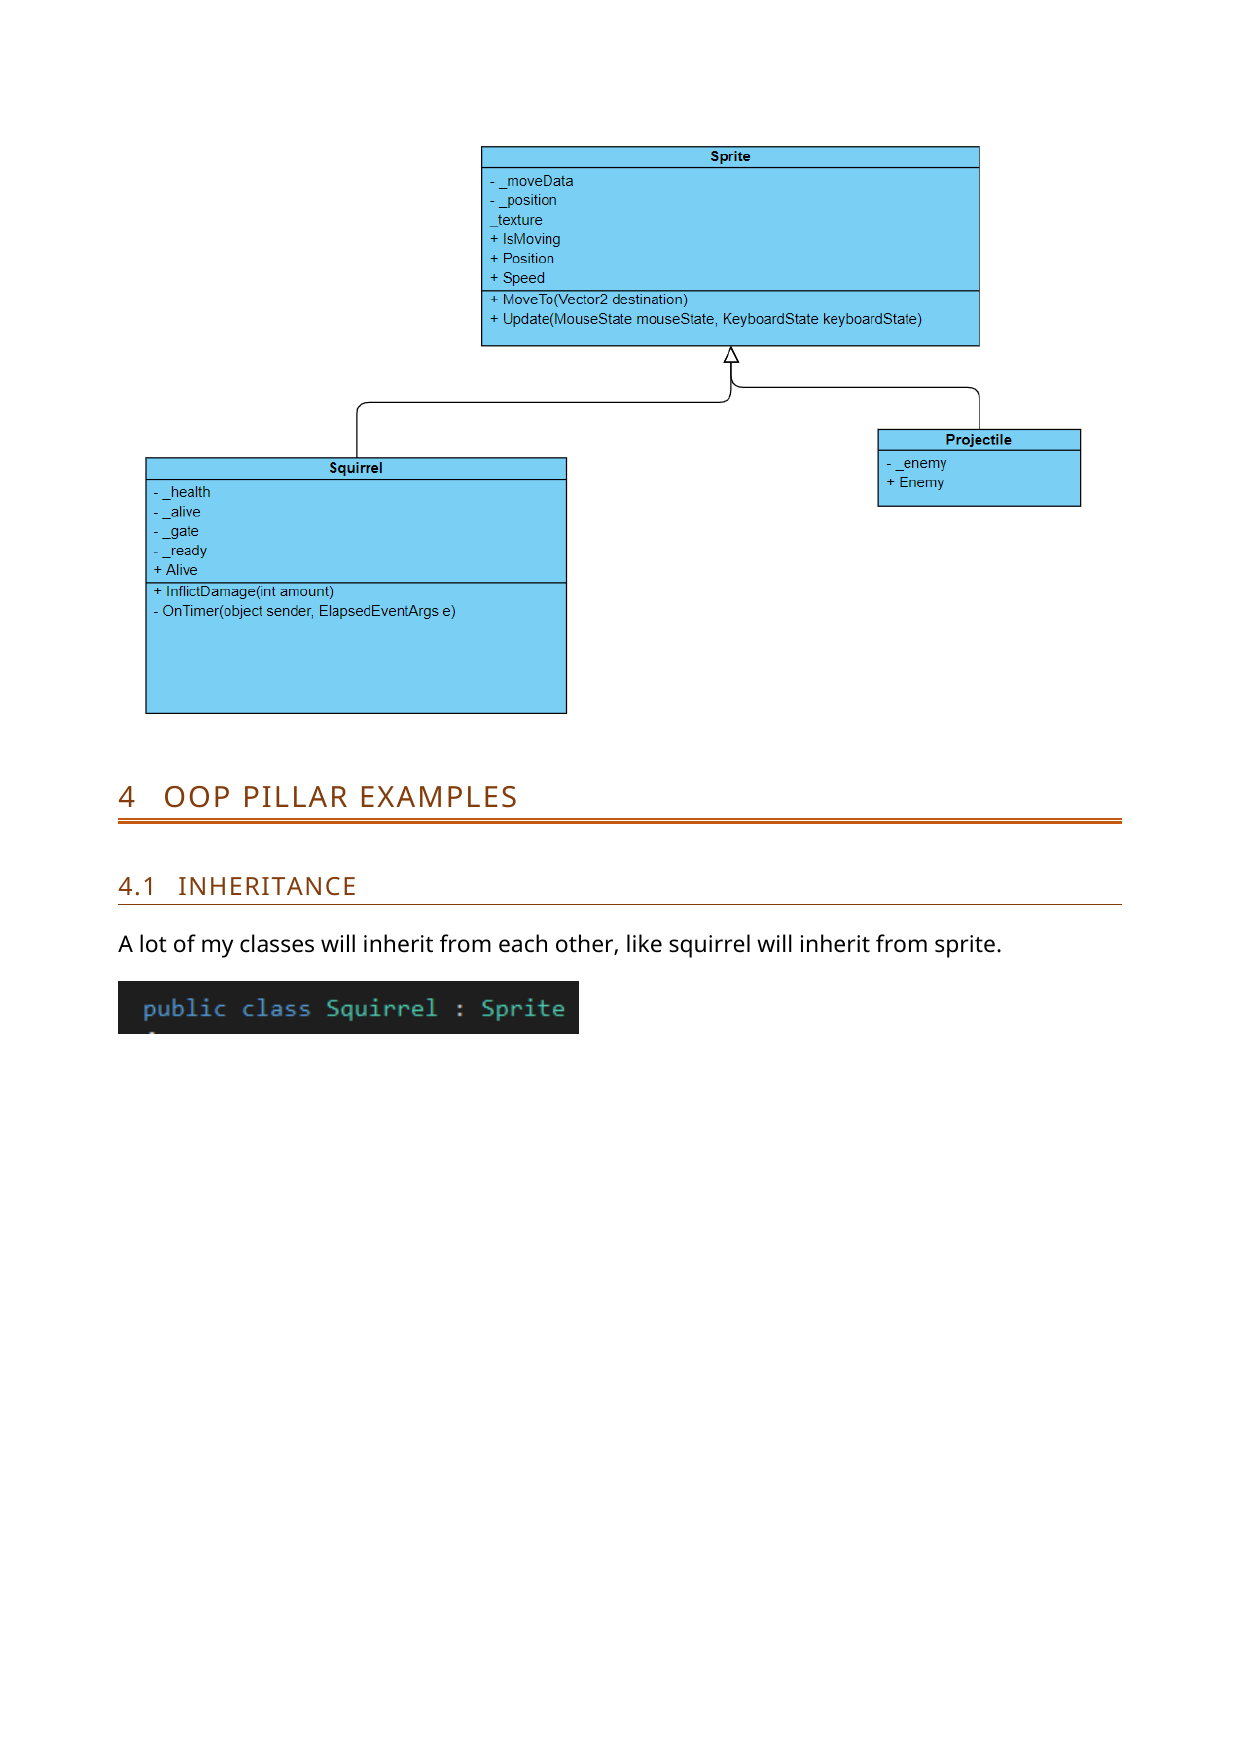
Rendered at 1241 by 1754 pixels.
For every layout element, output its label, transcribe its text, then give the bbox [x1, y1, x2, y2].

picture [118, 981, 579, 1034]
subtitle Inheritance [118, 868, 1122, 904]
text A lot of my classes will inherit from each other, like squirrel will inherit from sprite. [118, 928, 1122, 959]
picture [118, 118, 1123, 734]
subtitle OOP Pillar examples [118, 777, 1122, 818]
